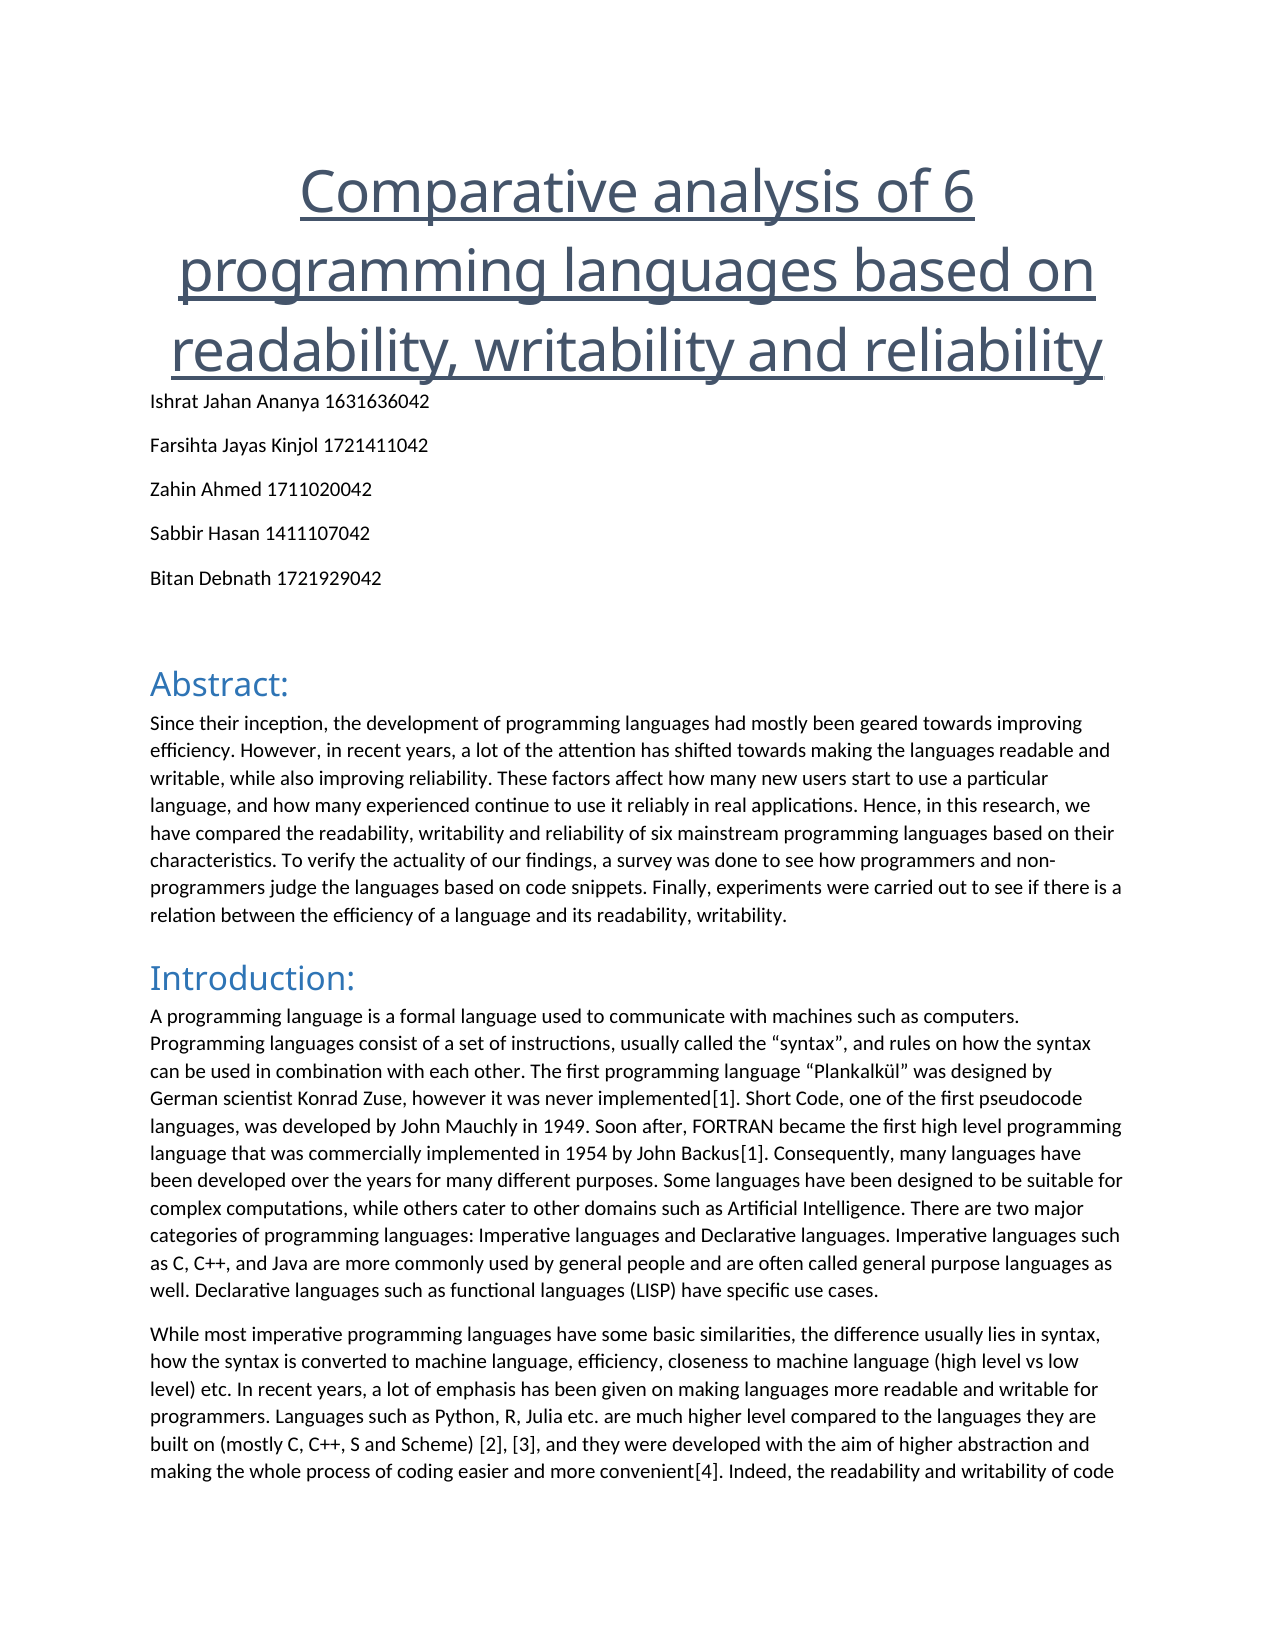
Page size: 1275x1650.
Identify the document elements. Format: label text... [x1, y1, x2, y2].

text Bitan Debnath 1721929042 [150, 565, 1125, 590]
subtitle Introduction: [150, 954, 1125, 1000]
text Ishrat Jahan Ananya 1631636042 [150, 388, 1125, 414]
text A programming language is a formal language used to communicate with machines such as computers. Programming languages consist of a set of instructions, usually called the “syntax”, and rules on how the syntax can be used in combination with each other. The first programming language “Plankalkül” was designed by German scientist Konrad Zuse, however it was never implemented[1]. Short Code, one of the first pseudocode languages, was developed by John Mauchly in 1949. Soon after, FORTRAN became the first high level programming language that was commercially implemented in 1954 by John Backus[1]. Consequently, many languages have been developed over the years for many different purposes. Some languages have been designed to be suitable for complex computations, while others cater to other domains such as Artificial Intelligence. There are two major categories of programming languages: Imperative languages and Declarative languages. Imperative languages such as C, C++, and Java are more commonly used by general people and are often called general purpose languages as well. Declarative languages such as functional languages (LISP) have specific use cases. [150, 1003, 1125, 1303]
text Farsihta Jayas Kinjol 1721411042 [150, 432, 1125, 458]
text Zahin Ahmed 1711020042 [150, 477, 1125, 502]
text Sabbir Hasan 1411107042 [150, 521, 1125, 546]
title Comparative analysis of 6 programming languages based on readability, writability and reliability [150, 150, 1125, 388]
subtitle Abstract: [150, 661, 1125, 707]
text Since their inception, the development of programming languages had mostly been geared towards improving efficiency. However, in recent years, a lot of the attention has shifted towards making the languages readable and writable, while also improving reliability. These factors affect how many new users start to use a particular language, and how many experienced continue to use it reliably in real applications. Hence, in this research, we have compared the readability, writability and reliability of six mainstream programming languages based on their characteristics. To verify the actuality of our findings, a survey was done to see how programmers and non-programmers judge the languages based on code snippets. Finally, experiments were carried out to see if there is a relation between the efficiency of a language and its readability, writability. [150, 710, 1125, 927]
